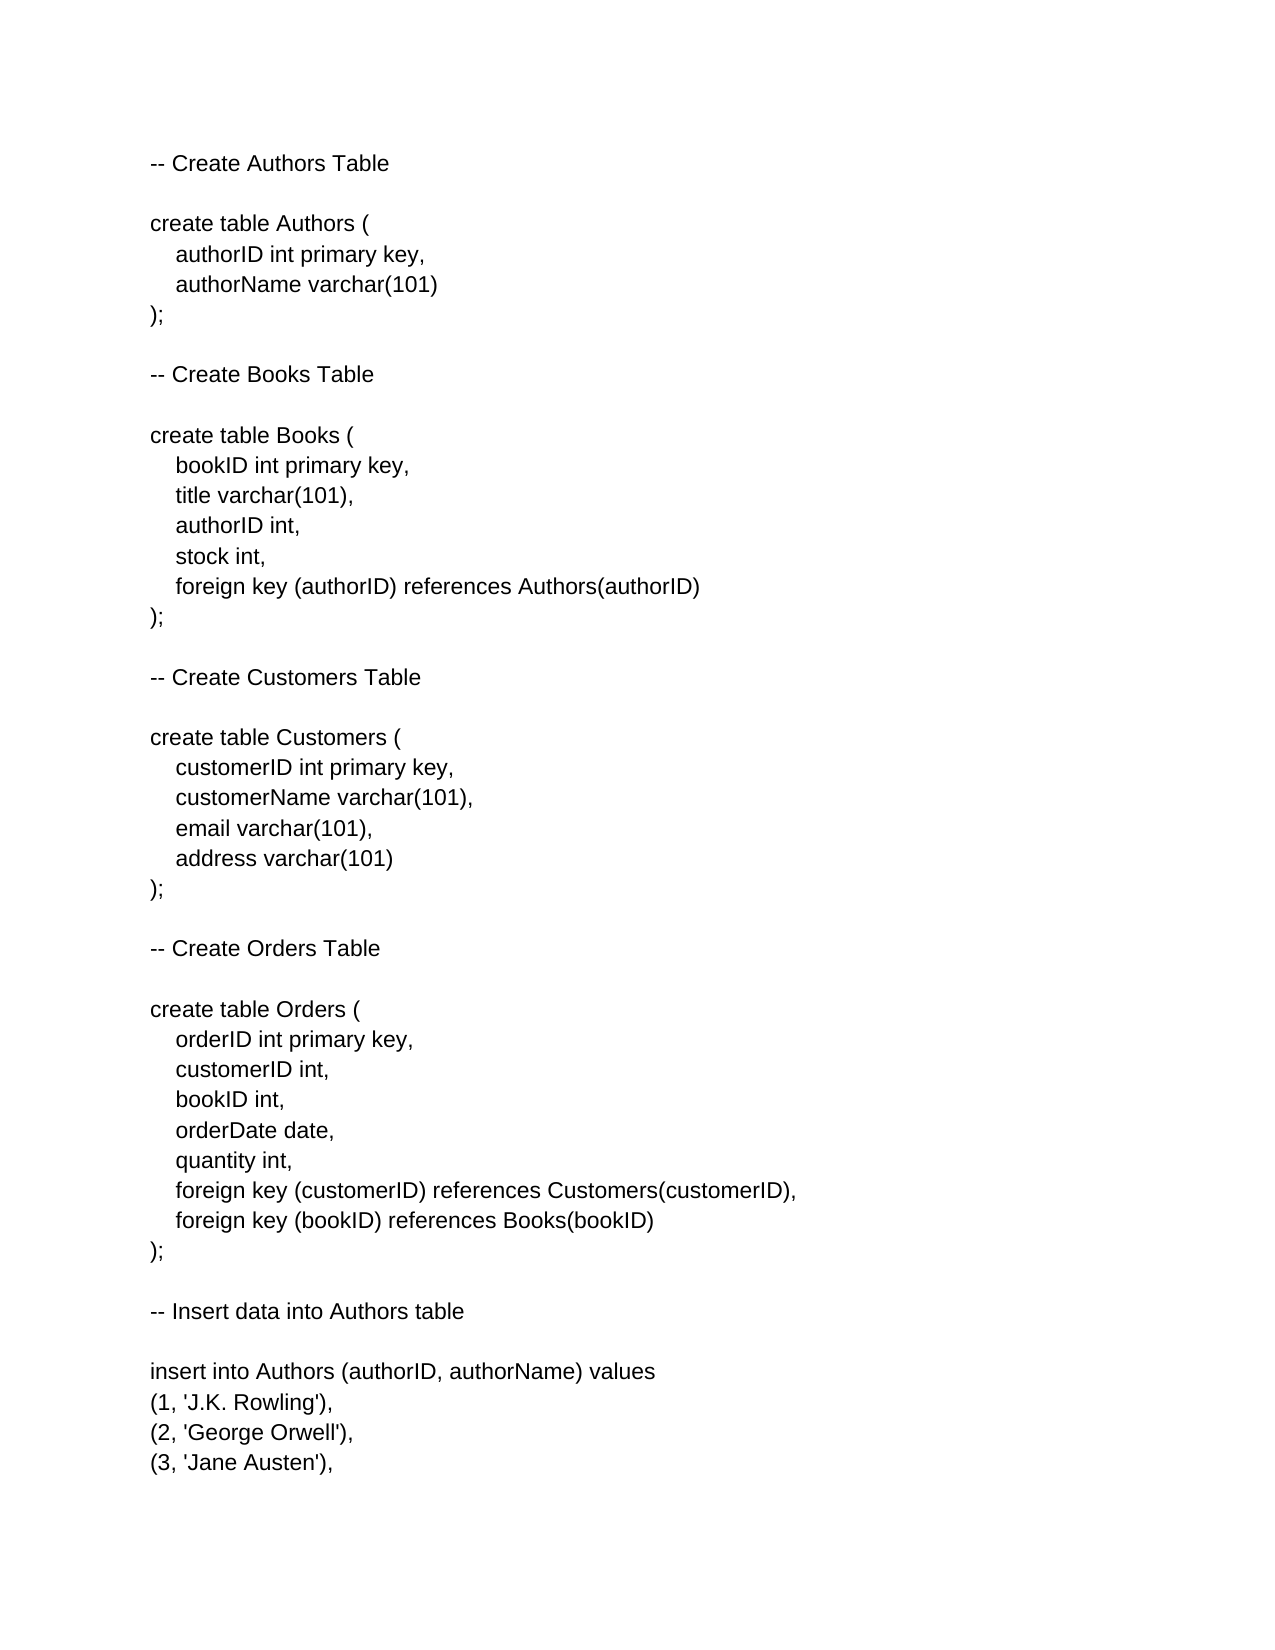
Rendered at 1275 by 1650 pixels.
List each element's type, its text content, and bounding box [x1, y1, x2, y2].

text -- Create Books Table [150, 361, 1125, 388]
text create table Books ( [150, 422, 1125, 448]
text -- Create Orders Table [150, 935, 1125, 962]
text insert into Authors (authorID, authorName) values [150, 1358, 1125, 1385]
text create table Orders ( [150, 996, 1125, 1022]
text (1, 'J.K. Rowling'), [150, 1388, 1125, 1415]
text customerID int, [150, 1056, 1125, 1083]
text -- Create Customers Table [150, 663, 1125, 690]
text create table Customers ( [150, 724, 1125, 750]
text orderDate date, [150, 1117, 1125, 1143]
text bookID int primary key, [150, 452, 1125, 478]
text (2, 'George Orwell'), [150, 1419, 1125, 1445]
text (3, 'Jane Austen'), [150, 1449, 1125, 1475]
text -- Insert data into Authors table [150, 1298, 1125, 1324]
text ); [150, 301, 1125, 327]
text email varchar(101), [150, 814, 1125, 841]
text foreign key (bookID) references Books(bookID) [150, 1207, 1125, 1234]
text customerID int primary key, [150, 754, 1125, 781]
text ); [150, 875, 1125, 901]
text stock int, [150, 543, 1125, 569]
text foreign key (customerID) references Customers(customerID), [150, 1177, 1125, 1203]
text quantity int, [150, 1147, 1125, 1173]
text customerName varchar(101), [150, 784, 1125, 811]
text authorID int primary key, [150, 241, 1125, 267]
text authorID int, [150, 512, 1125, 539]
text orderID int primary key, [150, 1026, 1125, 1052]
text create table Authors ( [150, 210, 1125, 237]
text authorName varchar(101) [150, 271, 1125, 297]
text address varchar(101) [150, 845, 1125, 871]
text title varchar(101), [150, 482, 1125, 509]
text ); [150, 603, 1125, 629]
text bookID int, [150, 1086, 1125, 1113]
text -- Create Authors Table [150, 150, 1125, 176]
text ); [150, 1237, 1125, 1264]
text foreign key (authorID) references Authors(authorID) [150, 573, 1125, 599]
